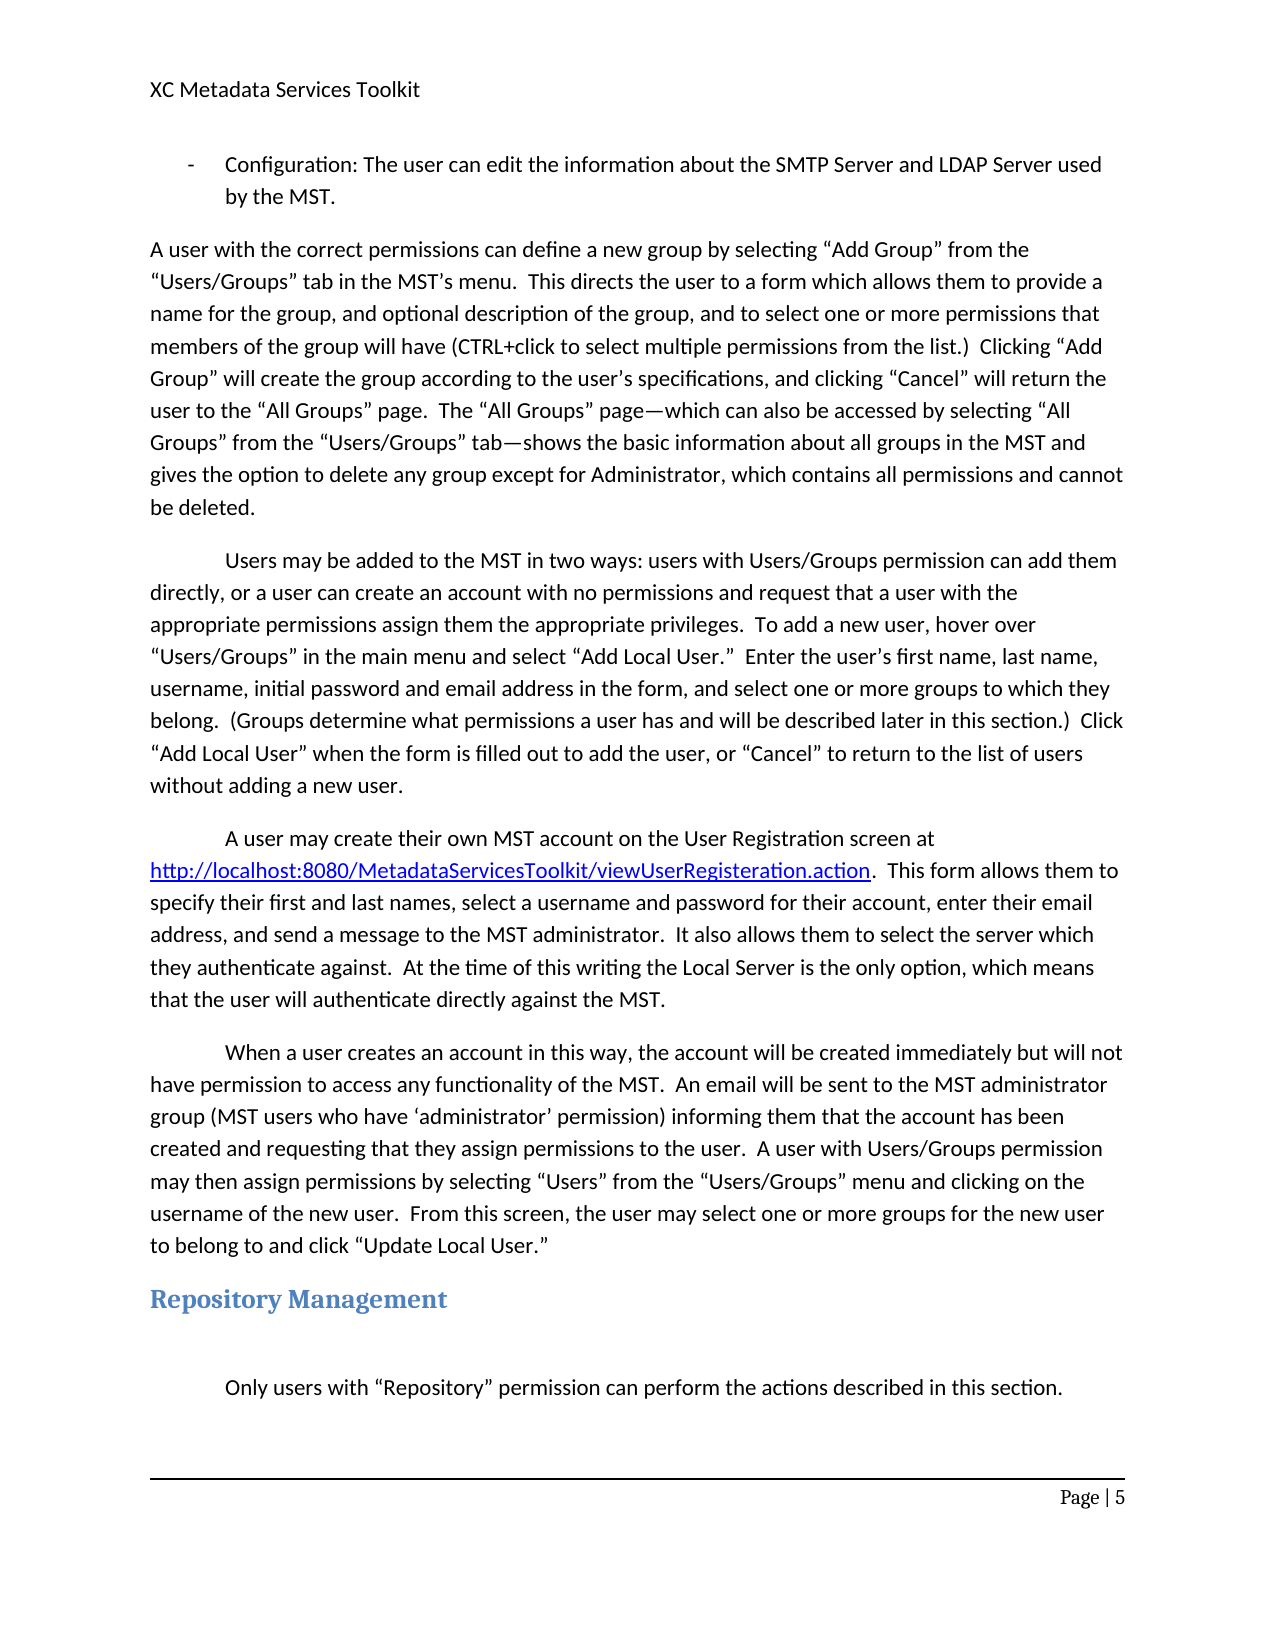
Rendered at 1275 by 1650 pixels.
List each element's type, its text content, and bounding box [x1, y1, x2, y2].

text A user may create their own MST account on the User Registration screen at http://localhost:8080/MetadataServicesToolkit/viewUserRegisteration.action. This form allows them to specify their first and last names, select a username and password for their account, enter their email address, and send a message to the MST administrator. It also allows them to select the server which they authenticate against. At the time of this writing the Local Server is the only option, which means that the user will authenticate directly against the MST. [150, 824, 1125, 1013]
text A user with the correct permissions can define a new group by selecting “Add Group” from the “Users/Groups” tab in the MST’s menu. This directs the user to a form which allows them to provide a name for the group, and optional description of the group, and to select one or more permissions that members of the group will have (CTRL+click to select multiple permissions from the list.) Clicking “Add Group” will create the group according to the user’s specifications, and clicking “Cancel” will return the user to the “All Groups” page. The “All Groups” page—which can also be accessed by selecting “All Groups” from the “Users/Groups” tab—shows the basic information about all groups in the MST and gives the option to delete any group except for Administrator, which contains all permissions and cannot be deleted. [150, 235, 1125, 521]
subtitle Repository Management [150, 1284, 1125, 1315]
list Configuration: The user can edit the information about the SMTP Server and LDAP Server used by the MST. [187, 150, 1125, 210]
text When a user creates an account in this way, the account will be created immediately but will not have permission to access any functionality of the MST. An email will be sent to the MST administrator group (MST users who have ‘administrator’ permission) informing them that the account has been created and requesting that they assign permissions to the user. A user with Users/Groups permission may then assign permissions by selecting “Users” from the “Users/Groups” menu and clicking on the username of the new user. From this screen, the user may select one or more groups for the new user to belong to and click “Update Local User.” [150, 1038, 1125, 1259]
text Only users with “Repository” permission can perform the actions described in this section. [150, 1373, 1125, 1401]
text Users may be added to the MST in two ways: users with Users/Groups permission can add them directly, or a user can create an account with no permissions and request that a user with the appropriate permissions assign them the appropriate privileges. To add a new user, hover over “Users/Groups” in the main menu and select “Add Local User.” Enter the user’s first name, last name, username, initial password and email address in the form, and select one or more groups to which they belong. (Groups determine what permissions a user has and will be described later in this section.) Click “Add Local User” when the form is filled out to add the user, or “Cancel” to return to the list of users without adding a new user. [150, 546, 1125, 799]
